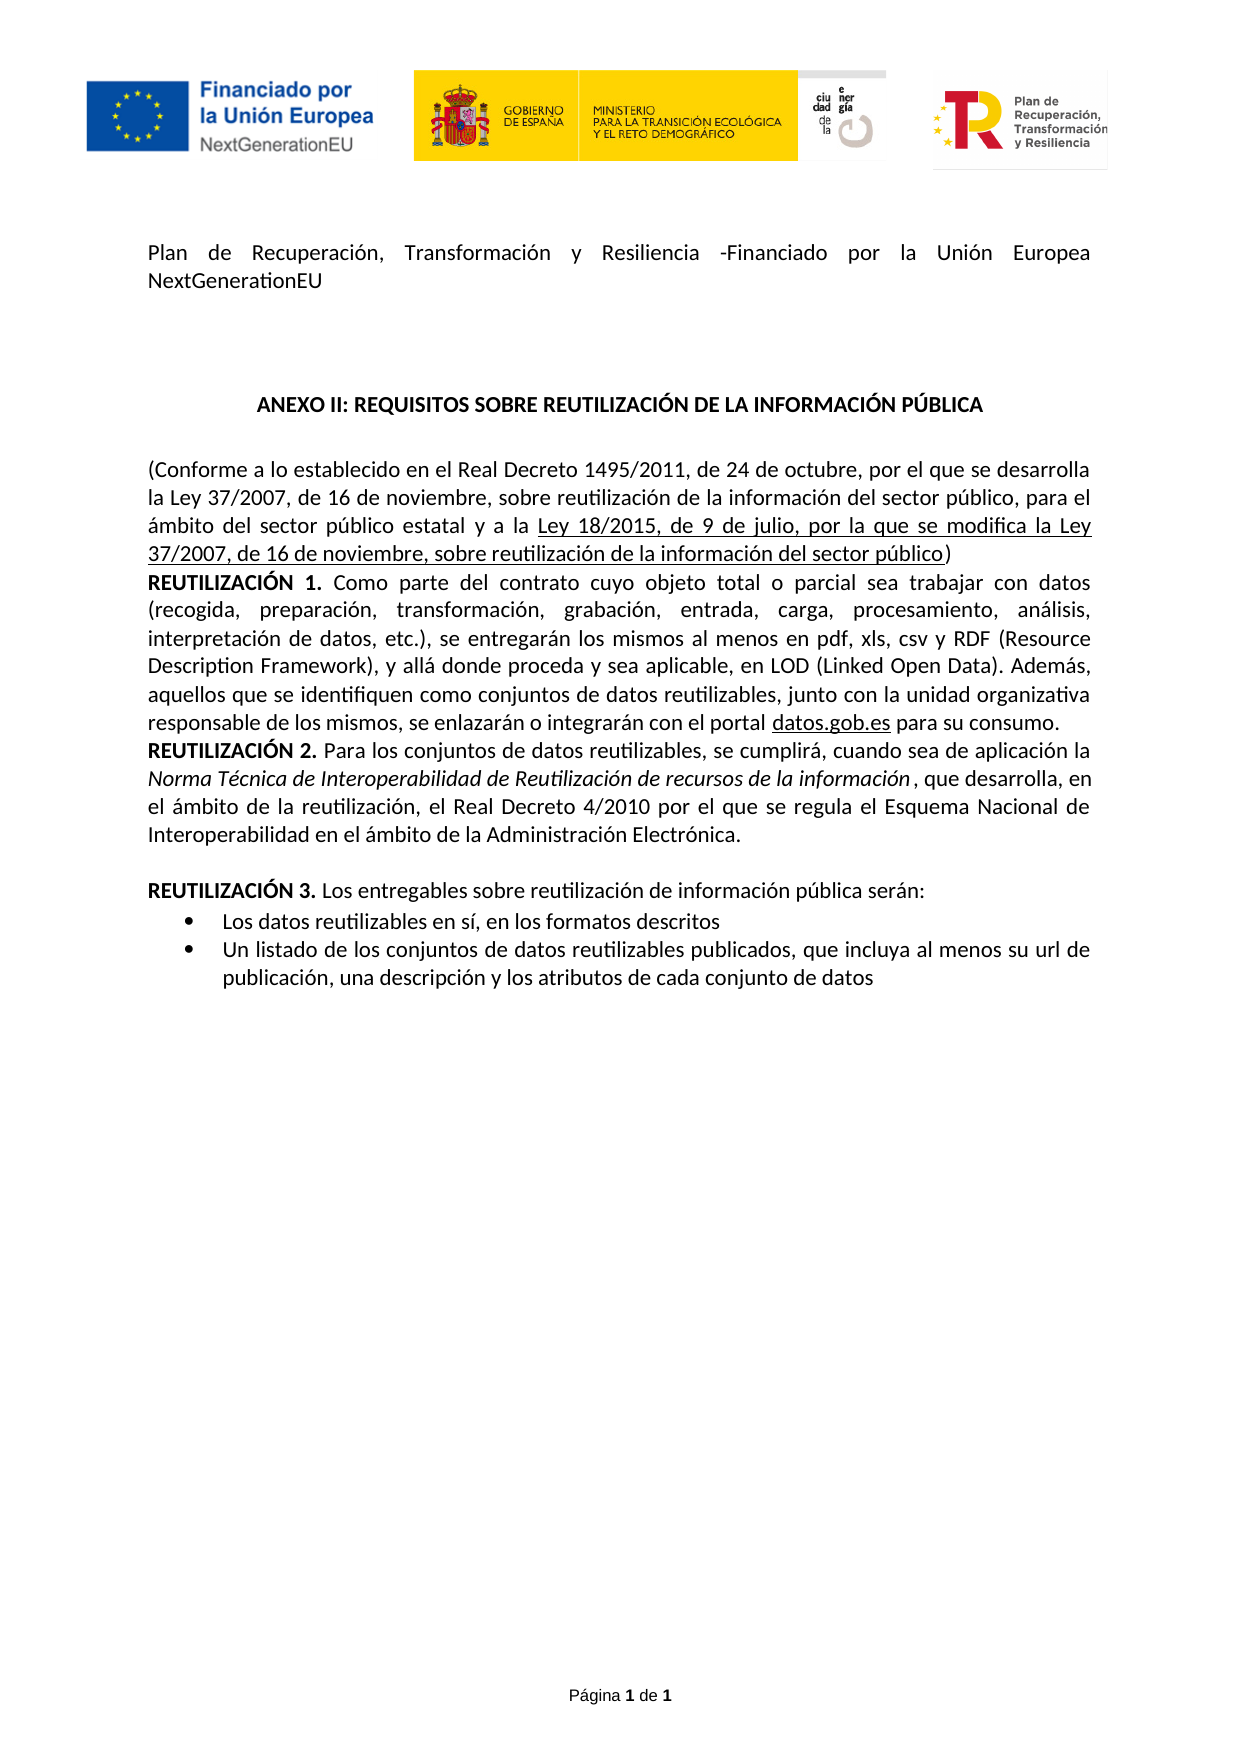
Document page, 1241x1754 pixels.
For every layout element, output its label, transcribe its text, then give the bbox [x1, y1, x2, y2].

text REUTILIZACIÓN 1. Como parte del contrato cuyo objeto total o parcial sea trabajar con datos (recogida, preparación, transformación, grabación, entrada, carga, procesamiento, análisis, interpretación de datos, etc.), se entregarán los mismos al menos en pdf, xls, csv y RDF (Resource Description Framework), y allá donde proceda y sea aplicable, en LOD (Linked Open Data). Además, aquellos que se identifiquen como conjuntos de datos reutilizables, junto con la unidad organizativa responsable de los mismos, se enlazarán o integrarán con el portal datos.gob.es para su consumo. [148, 568, 1092, 736]
list Un listado de los conjuntos de datos reutilizables publicados, que incluya al menos su url de publicación, una descripción y los atributos de cada conjunto de datos [185, 933, 1093, 991]
text REUTILIZACIÓN 2. Para los conjuntos de datos reutilizables, se cumplirá, cuando sea de aplicación la Norma Técnica de Interoperabilidad de Reutilización de recursos de la información, que desarrolla, en el ámbito de la reutilización, el Real Decreto 4/2010 por el que se regula el Esquema Nacional de Interoperabilidad en el ámbito de la Administración Electrónica. [148, 736, 1092, 848]
picture [413, 70, 887, 161]
text (Conforme a lo establecido en el Real Decreto 1495/2011, de 24 de octubre, por el que se desarrolla la Ley 37/2007, de 16 de noviembre, sobre reutilización de la información del sector público, para el ámbito del sector público estatal y a la Ley 18/2015, de 9 de julio, por la que se modifica la Ley 37/2007, de 16 de noviembre, sobre reutilización de la información del sector público) [148, 454, 1093, 568]
list Los datos reutilizables en sí, en los formatos descritos [185, 907, 1093, 933]
subtitle ANEXO II: REQUISITOS SOBRE REUTILIZACIÓN DE LA INFORMACIÓN PÚBLICA [148, 388, 1093, 418]
text REUTILIZACIÓN 3. Los entregables sobre reutilización de información pública serán: [148, 874, 1093, 904]
picture [933, 70, 1108, 170]
picture [79, 70, 379, 161]
